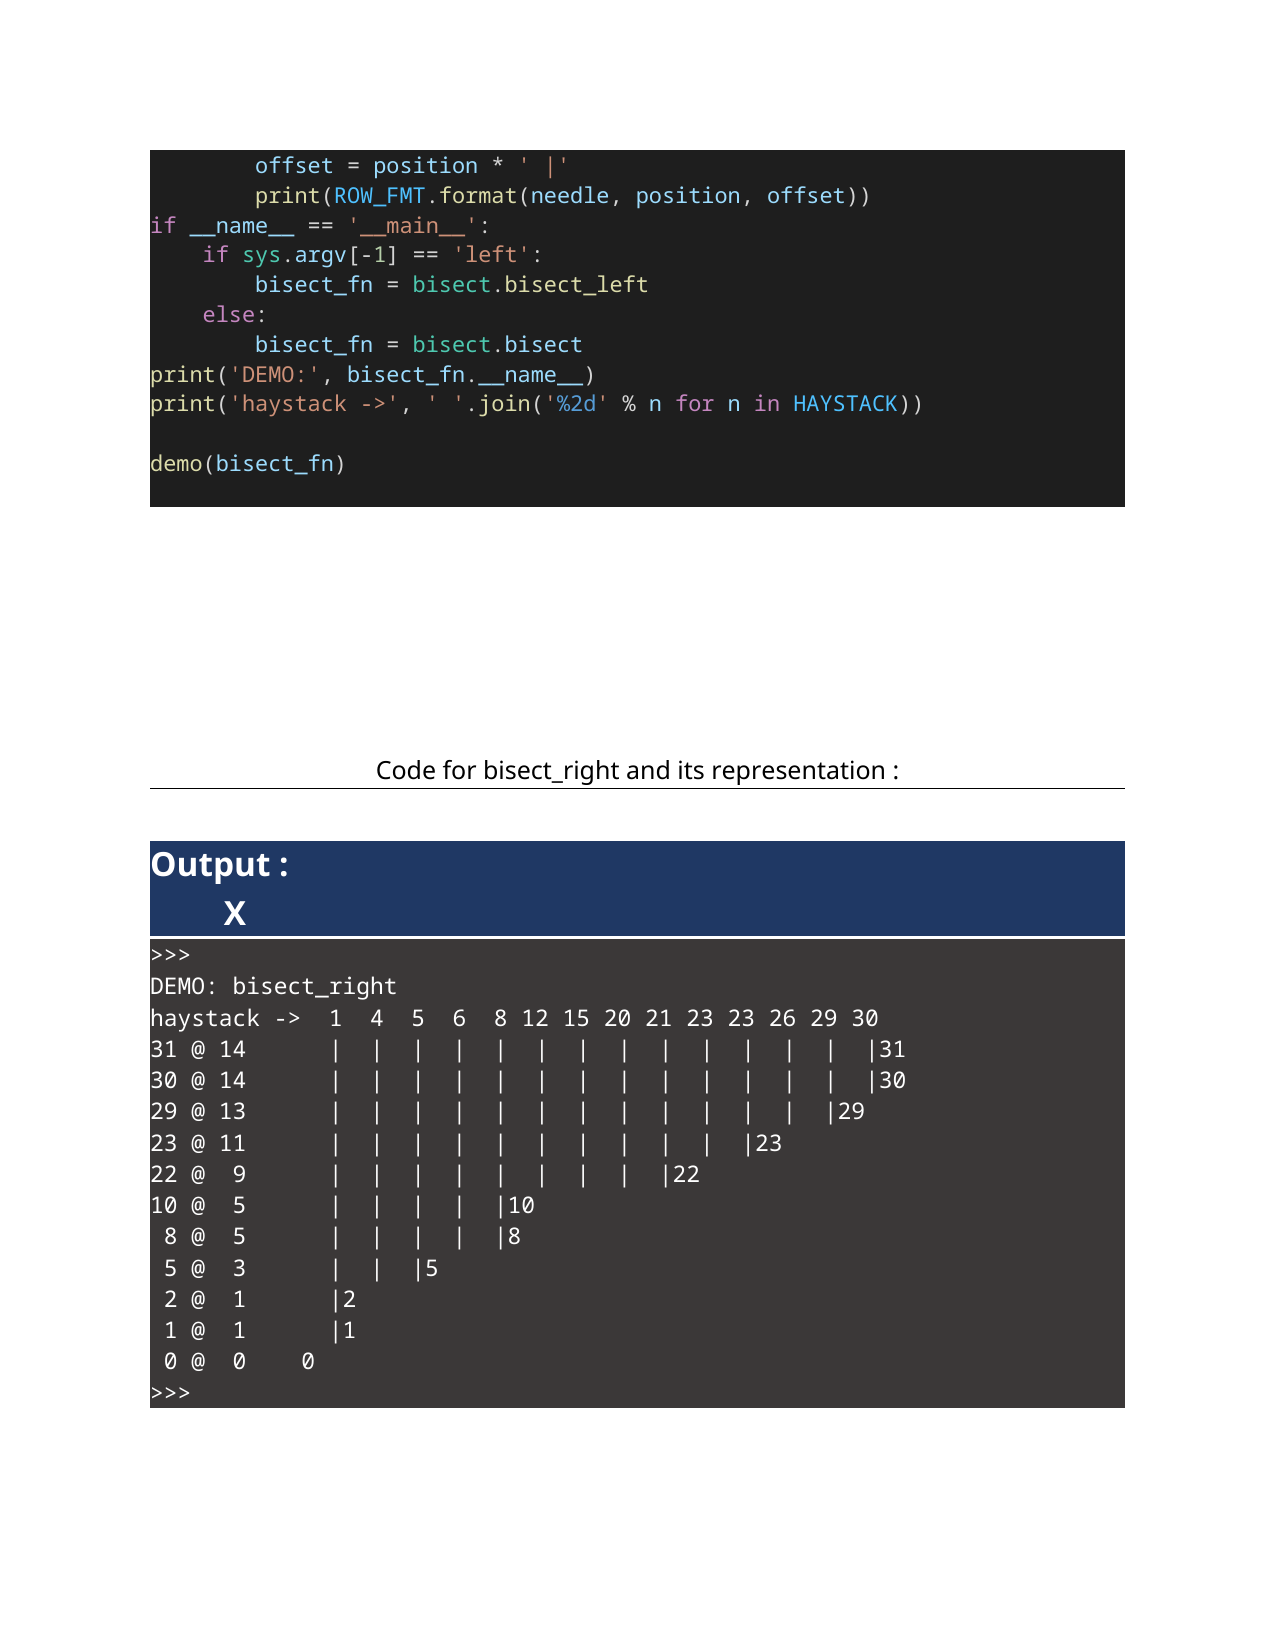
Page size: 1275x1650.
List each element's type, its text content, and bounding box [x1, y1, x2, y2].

text haystack -> 1 4 5 6 8 12 15 20 21 23 23 26 29 30 [150, 1002, 1125, 1033]
text 8 @ 5 | | | | |8 [150, 1220, 1125, 1252]
text Output : X [150, 841, 1125, 936]
text bisect_fn = bisect.bisect_left [150, 269, 1125, 299]
text print('haystack ->', ' '.join('%2d' % n for n in HAYSTACK)) [150, 388, 1125, 418]
text demo(bisect_fn) [150, 448, 1125, 478]
text >>> [150, 939, 1125, 970]
text print('DEMO:', bisect_fn.__name__) [150, 358, 1125, 388]
text print(ROW_FMT.format(needle, position, offset)) [150, 180, 1125, 209]
text else: [150, 299, 1125, 329]
text if __name__ == '__main__': [150, 209, 1125, 239]
text 5 @ 3 | | |5 [150, 1252, 1125, 1283]
text 0 @ 0 0 [150, 1345, 1125, 1377]
text >>> [150, 1377, 1125, 1408]
text 30 @ 14 | | | | | | | | | | | | | |30 [150, 1064, 1125, 1095]
text DEMO: bisect_right [150, 970, 1125, 1002]
text 2 @ 1 |2 [150, 1283, 1125, 1314]
text if sys.argv[-1] == 'left': [150, 239, 1125, 269]
text bisect_fn = bisect.bisect [150, 329, 1125, 358]
text 31 @ 14 | | | | | | | | | | | | | |31 [150, 1033, 1125, 1064]
text offset = position * ' |' [150, 150, 1125, 180]
text 1 @ 1 |1 [150, 1314, 1125, 1345]
text Code for bisect_right and its representation : [150, 752, 1125, 788]
text 10 @ 5 | | | | |10 [150, 1189, 1125, 1220]
text 22 @ 9 | | | | | | | | |22 [150, 1158, 1125, 1189]
text 29 @ 13 | | | | | | | | | | | | |29 [150, 1095, 1125, 1127]
text 23 @ 11 | | | | | | | | | | |23 [150, 1127, 1125, 1158]
